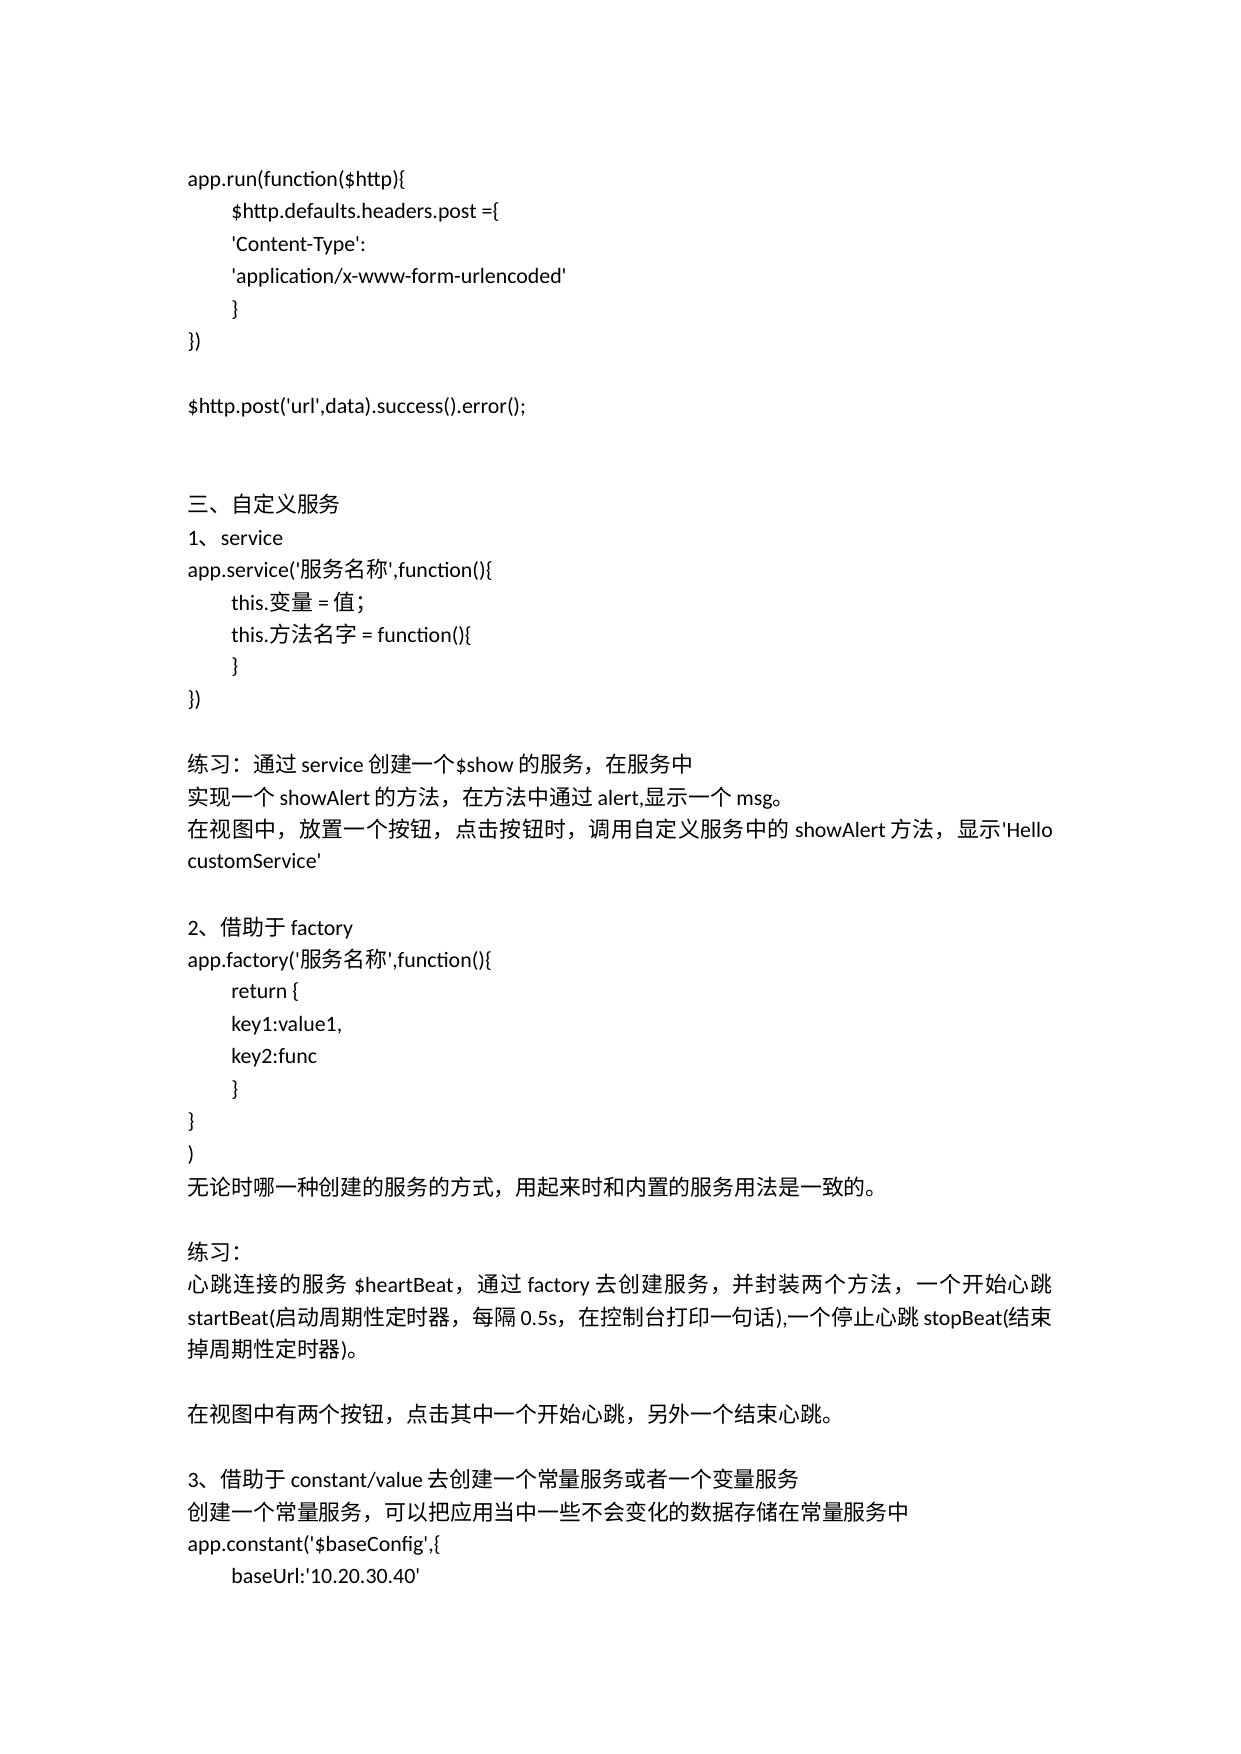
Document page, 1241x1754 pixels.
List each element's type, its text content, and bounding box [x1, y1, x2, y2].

text 'Content-Type': [187, 227, 1053, 259]
text } [187, 1072, 1053, 1104]
text 练习：通过service创建一个$show的服务，在服务中 [187, 747, 1053, 779]
text } [187, 649, 1053, 682]
text 2、借助于factory [187, 909, 1053, 942]
text } [187, 1104, 1053, 1137]
text } [187, 292, 1053, 324]
text ) [187, 1137, 1053, 1169]
text 在视图中，放置一个按钮，点击按钮时，调用自定义服务中的showAlert方法，显示'Hello customService' [187, 812, 1053, 877]
text 3、借助于constant/value去创建一个常量服务或者一个变量服务 [187, 1462, 1053, 1494]
text baseUrl:'10.20.30.40' [187, 1559, 1053, 1592]
text this.变量 = 值； [187, 584, 1053, 617]
text 实现一个showAlert的方法，在方法中通过alert,显示一个msg。 [187, 779, 1053, 812]
text 练习： [187, 1234, 1053, 1267]
text 创建一个常量服务，可以把应用当中一些不会变化的数据存储在常量服务中 [187, 1494, 1053, 1527]
text 在视图中有两个按钮，点击其中一个开始心跳，另外一个结束心跳。 [187, 1397, 1053, 1429]
text key1:value1, [187, 1007, 1053, 1039]
text app.service('服务名称',function(){ [187, 552, 1053, 584]
text 心跳连接的服务 $heartBeat，通过factory去创建服务，并封装两个方法，一个开始心跳startBeat(启动周期性定时器，每隔0.5s，在控制台打印一句话),一个停止心跳stopBeat(结束掉周期性定时器)。 [187, 1267, 1053, 1364]
text 1、service [187, 519, 1053, 552]
text 'application/x-www-form-urlencoded' [187, 259, 1053, 292]
text 无论时哪一种创建的服务的方式，用起来时和内置的服务用法是一致的。 [187, 1169, 1053, 1202]
text app.run(function($http){ [187, 162, 1053, 194]
text return { [187, 974, 1053, 1007]
text 三、自定义服务 [187, 487, 1053, 519]
text app.constant('$baseConfig',{ [187, 1527, 1053, 1559]
text }) [187, 682, 1053, 714]
text this.方法名字 = function(){ [187, 617, 1053, 649]
text app.factory('服务名称',function(){ [187, 942, 1053, 974]
text }) [187, 324, 1053, 357]
text $http.post('url',data).success().error(); [187, 389, 1053, 422]
text key2:func [187, 1039, 1053, 1072]
text $http.defaults.headers.post ={ [187, 194, 1053, 227]
